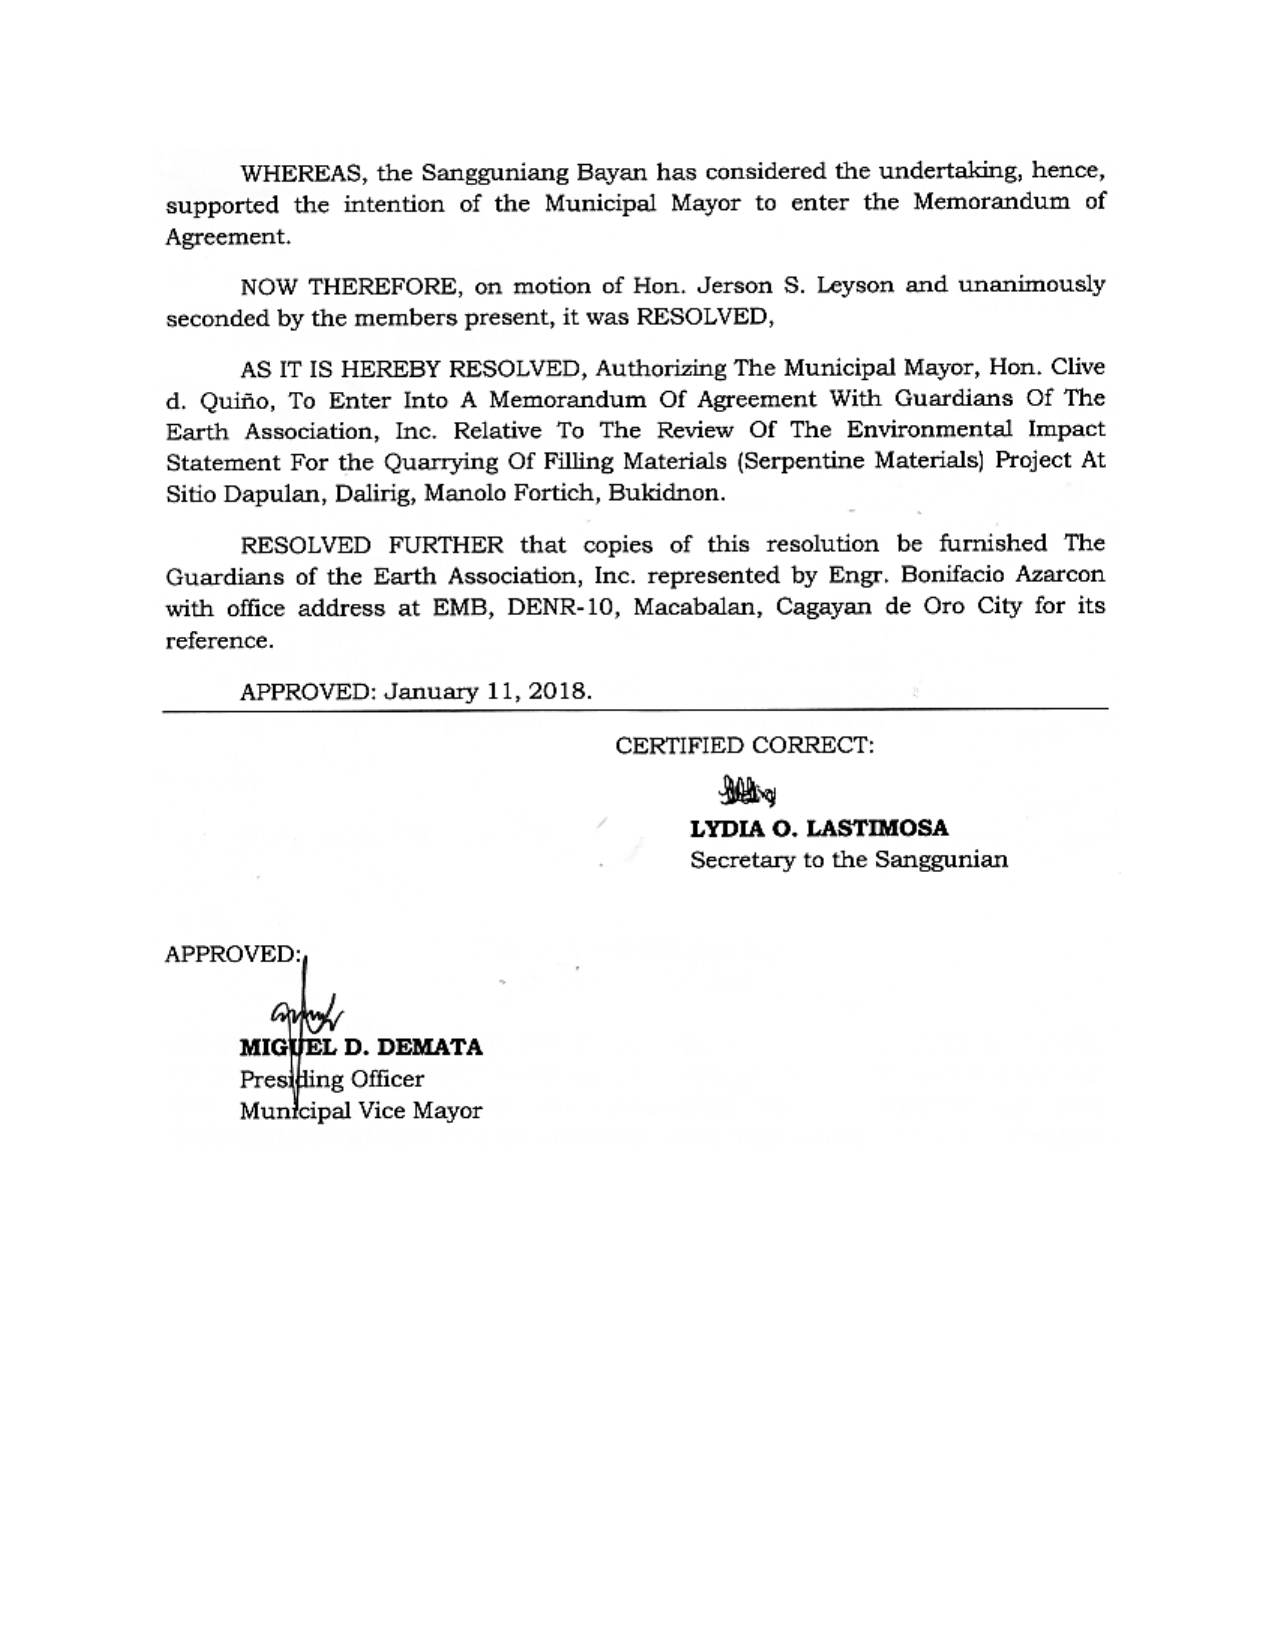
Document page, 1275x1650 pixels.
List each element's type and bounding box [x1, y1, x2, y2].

picture [150, 149, 1121, 1150]
